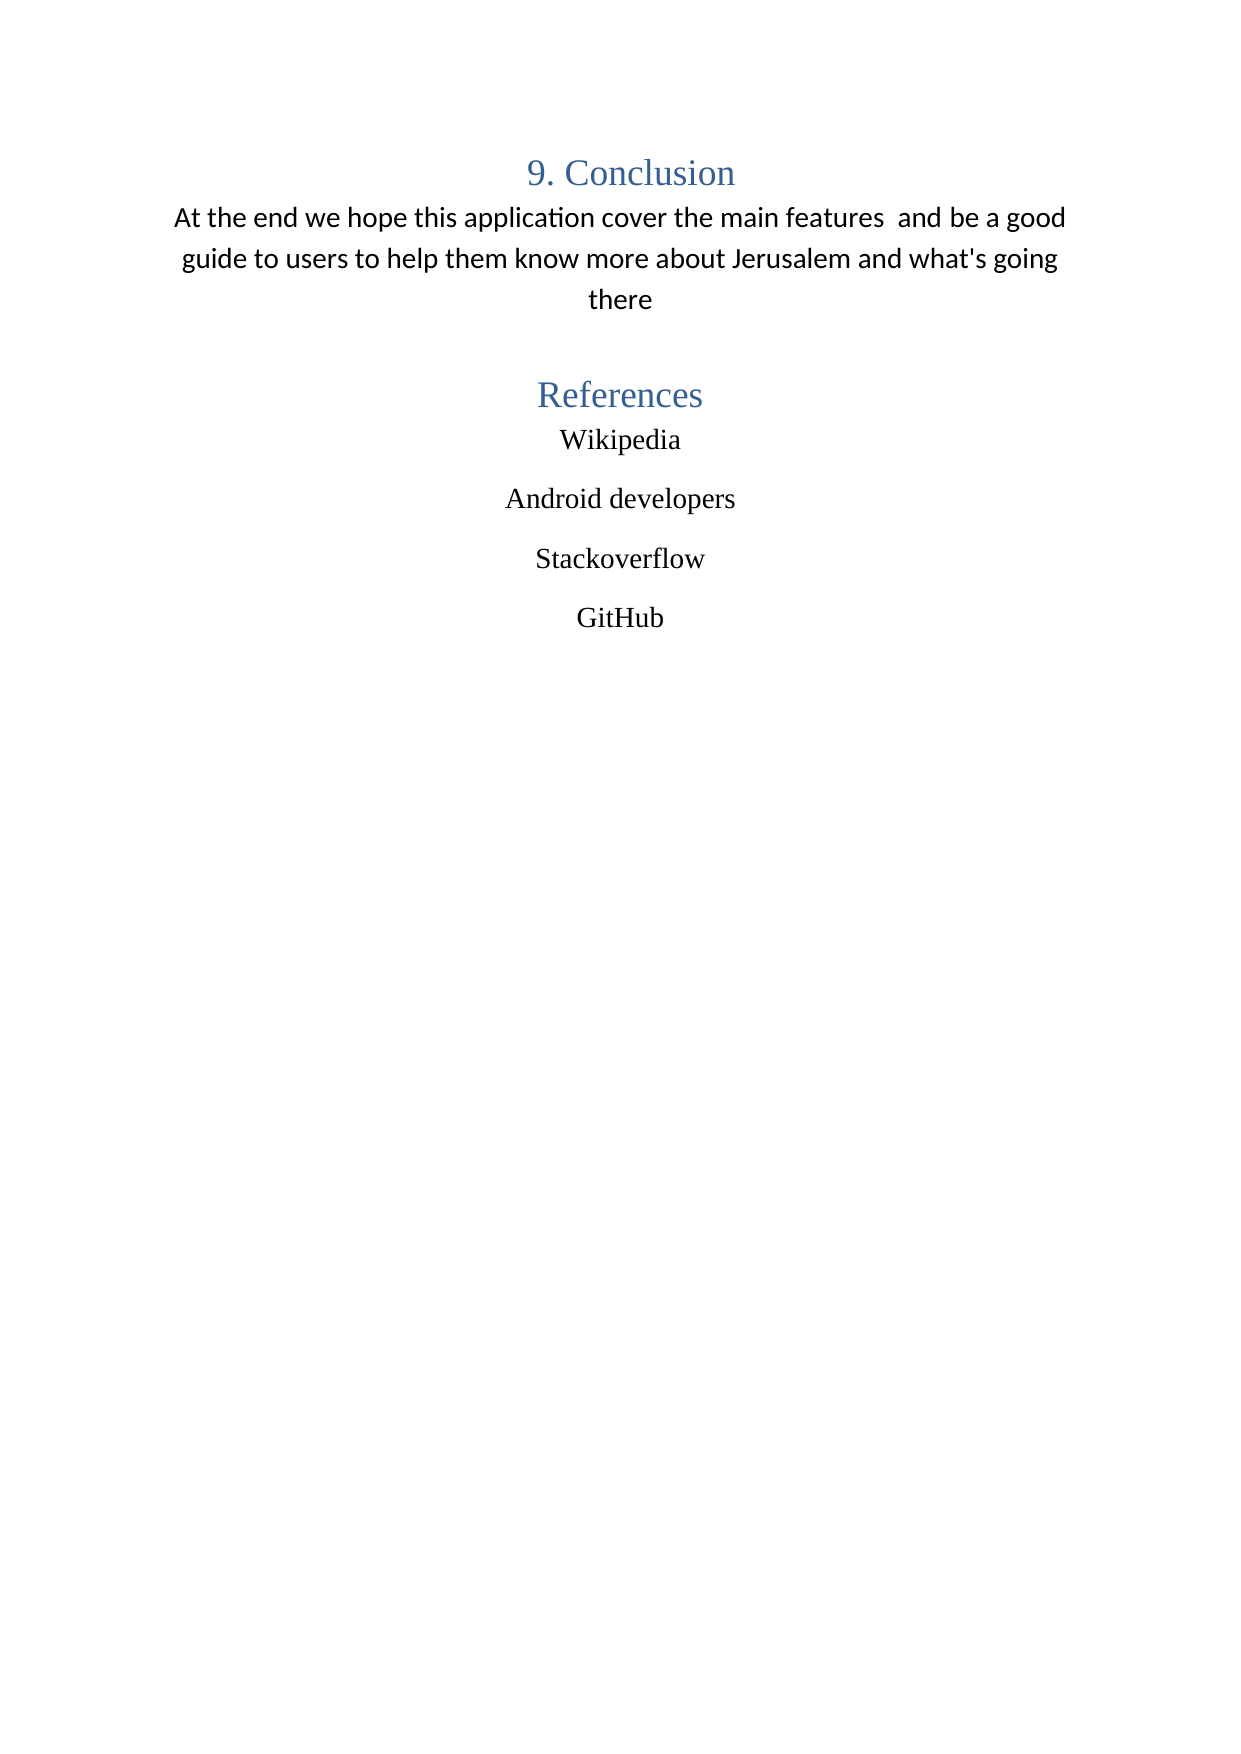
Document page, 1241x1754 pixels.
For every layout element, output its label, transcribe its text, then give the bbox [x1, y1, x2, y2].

text GitHub [150, 600, 1090, 634]
text Stackoverflow [150, 541, 1090, 574]
subtitle Conclusion [172, 150, 1090, 193]
text Wikipedia [150, 422, 1090, 456]
subtitle References [150, 372, 1090, 416]
text Android developers [150, 481, 1090, 515]
text At the end we hope this application cover the main features and be a good guide to users to help them know more about Jerusalem and what's going there [150, 199, 1090, 317]
